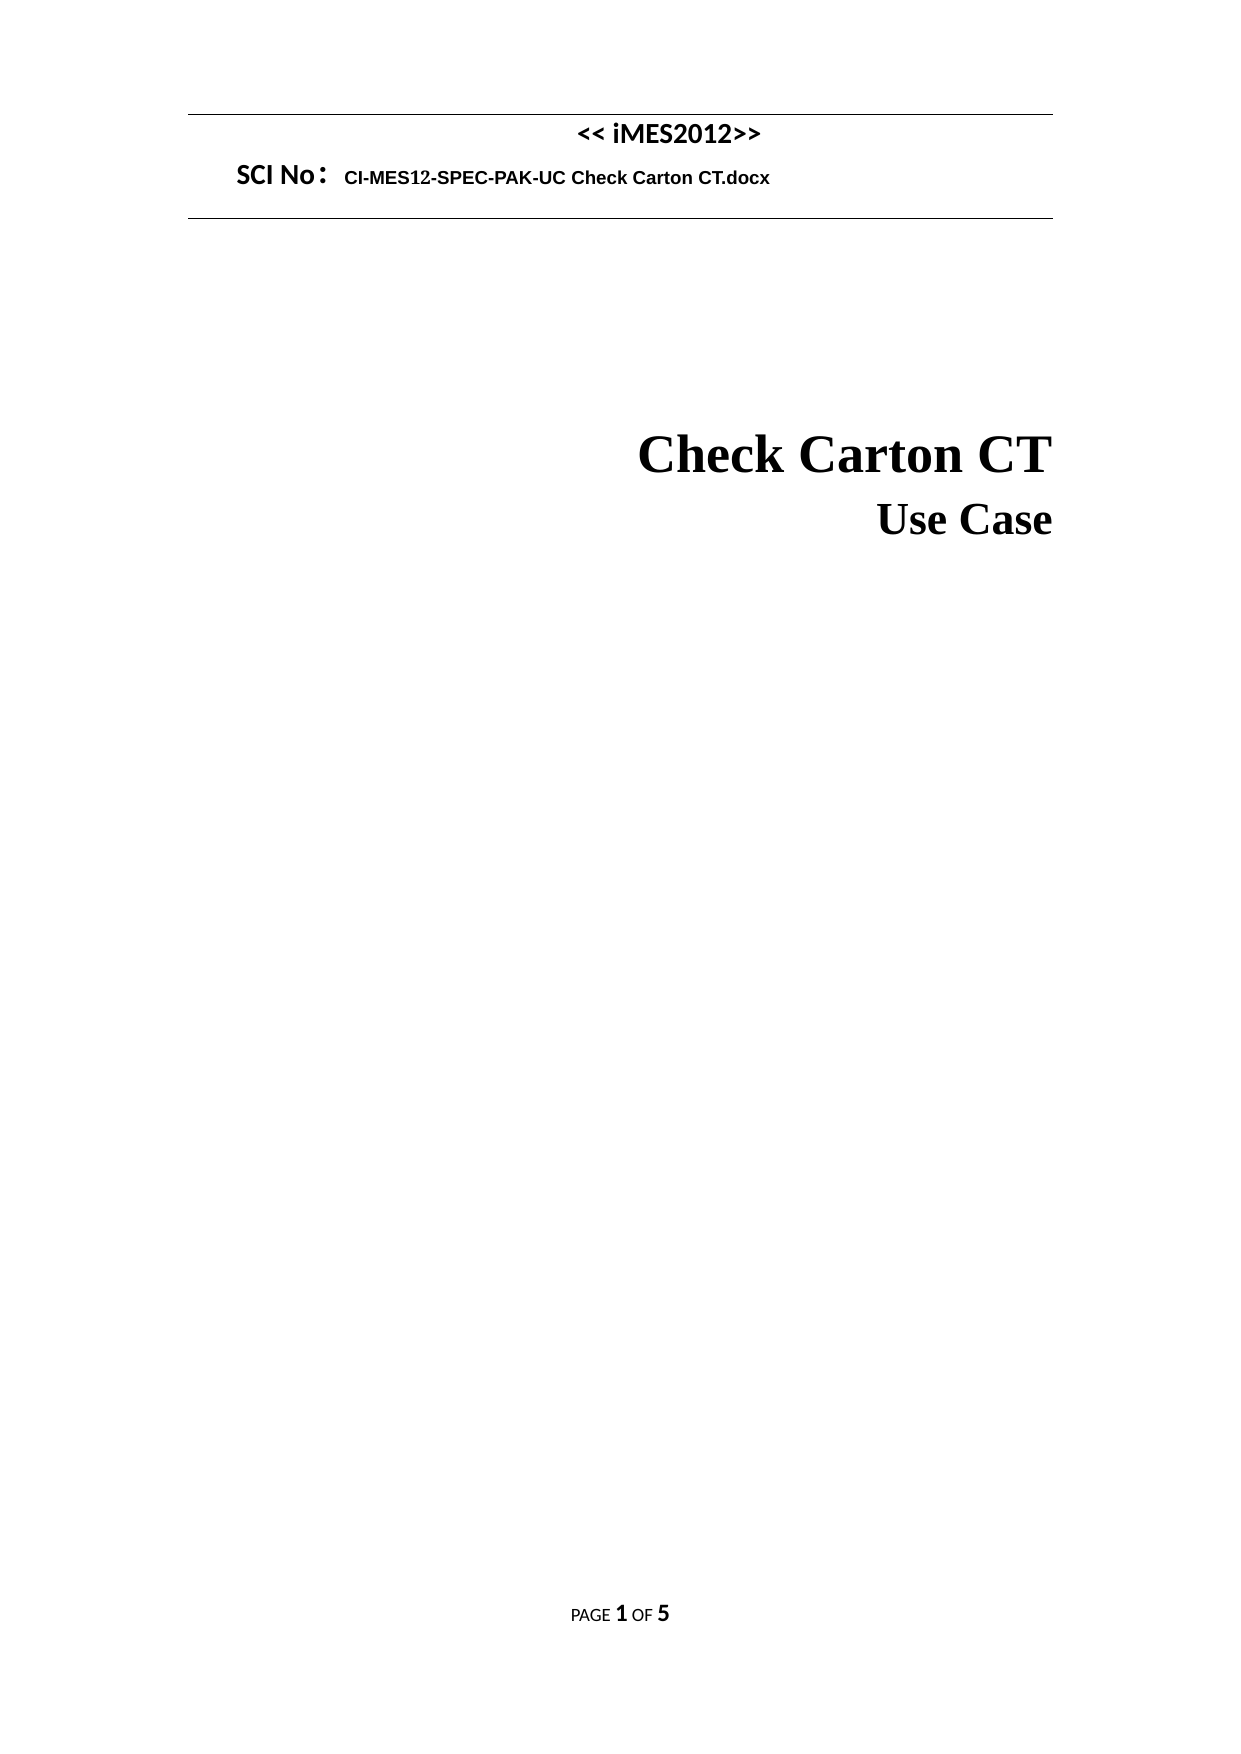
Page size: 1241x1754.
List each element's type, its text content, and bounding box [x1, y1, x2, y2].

text Check Carton CT [187, 421, 1053, 486]
text Use Case [187, 486, 1053, 551]
